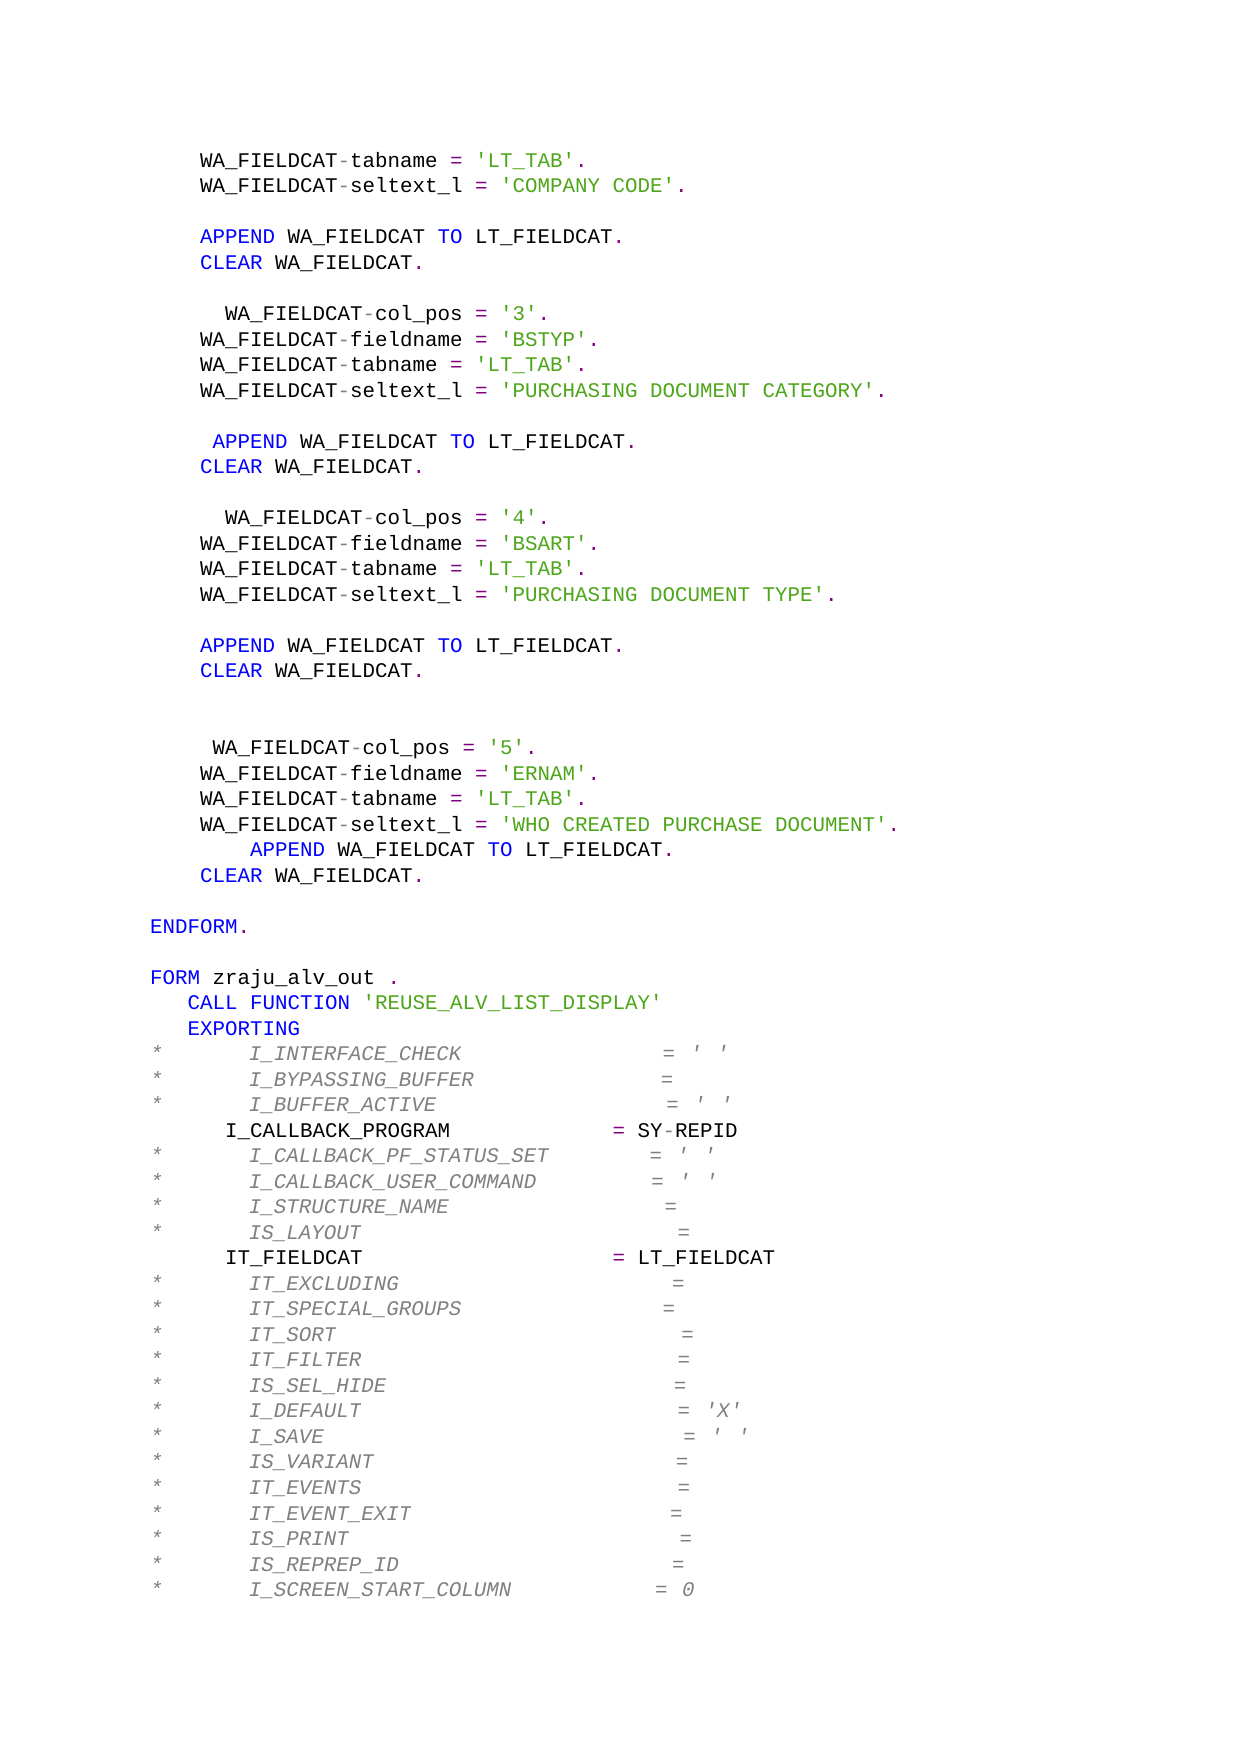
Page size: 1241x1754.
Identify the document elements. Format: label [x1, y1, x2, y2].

text [150, 150, 1090, 1603]
